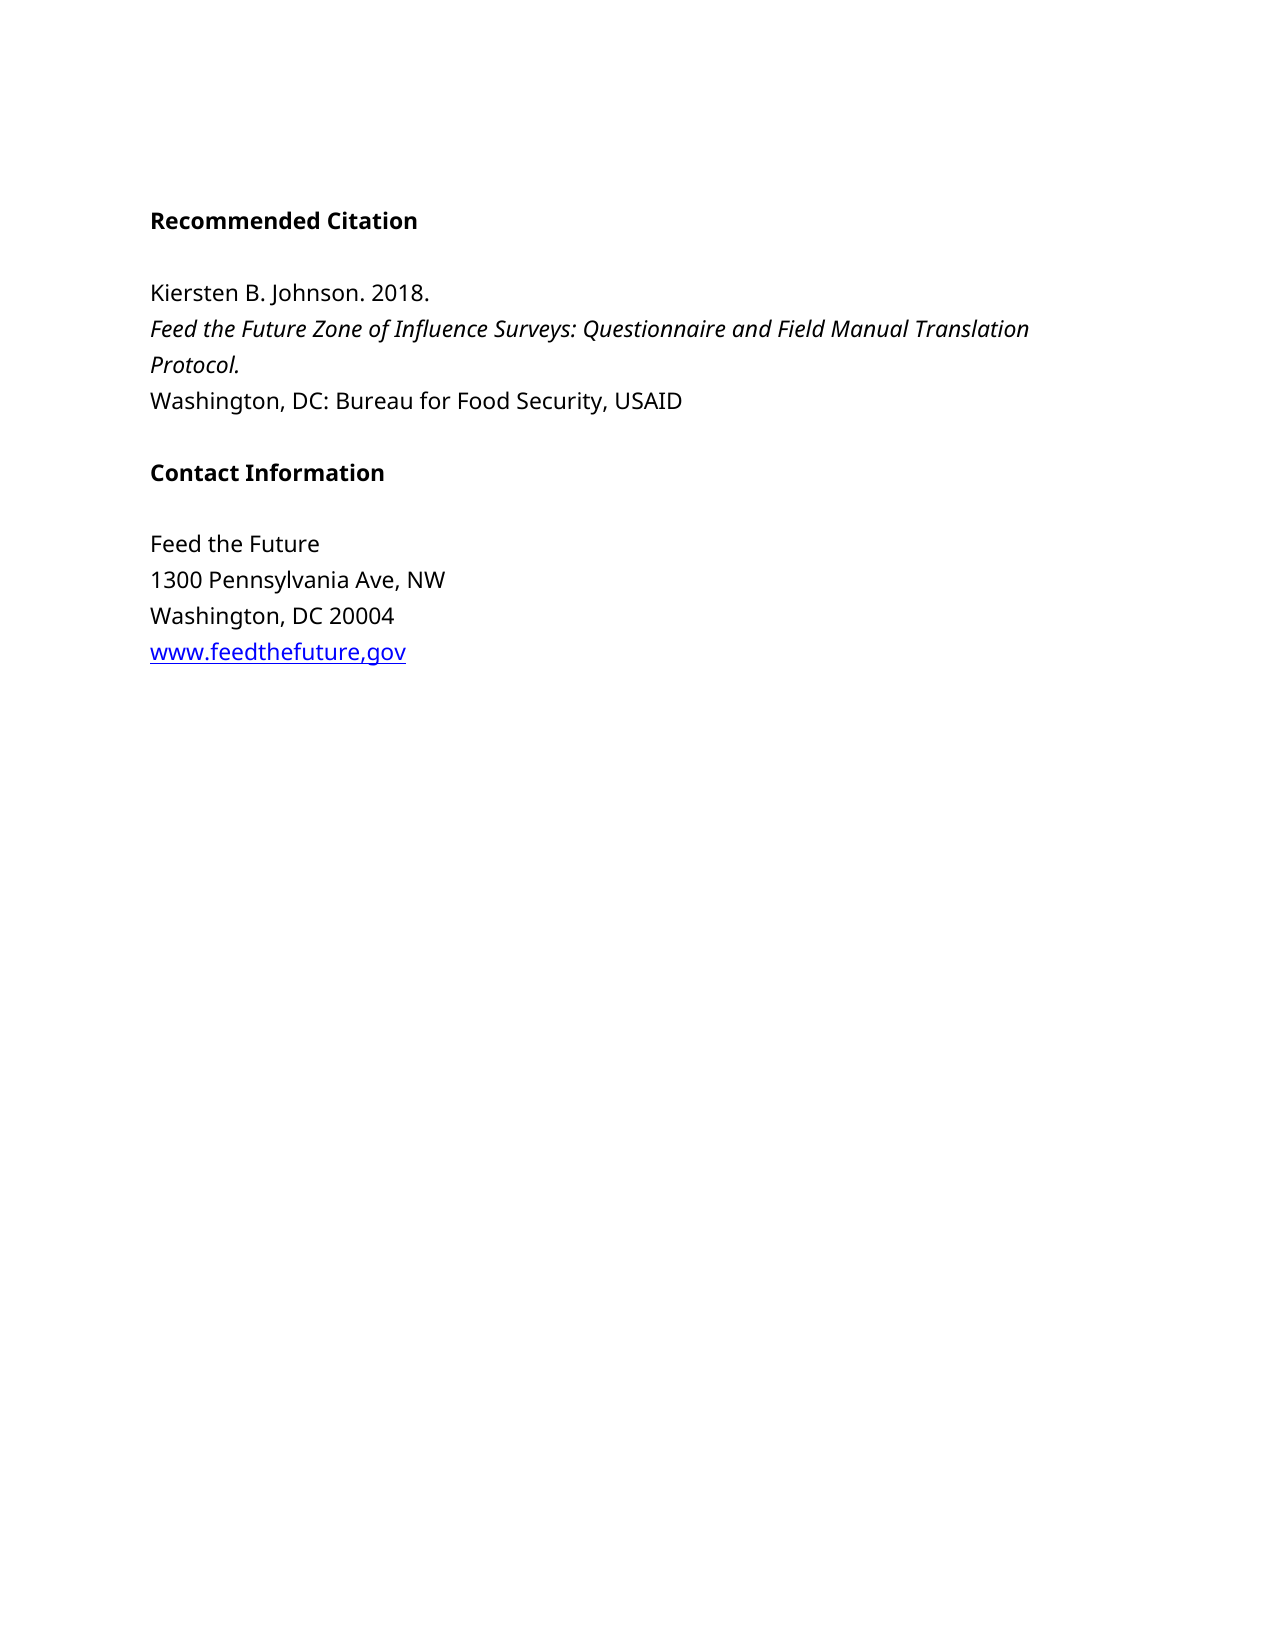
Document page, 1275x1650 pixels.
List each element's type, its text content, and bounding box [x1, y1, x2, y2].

text Feed the Future Zone of Influence Surveys: Questionnaire and Field Manual Translation Protocol. [150, 313, 1125, 380]
text Recommended Citation [150, 205, 1125, 236]
text 1300 Pennsylvania Ave, NW [150, 564, 1125, 596]
text Washington, DC: Bureau for Food Security, USAID [150, 384, 1125, 416]
text www.feedthefuture,gov [150, 636, 1125, 667]
text Feed the Future [150, 528, 1125, 559]
text Kiersten B. Johnson. 2018. [150, 277, 1125, 308]
text Washington, DC 20004 [150, 600, 1125, 631]
text Contact Information [150, 456, 1125, 488]
